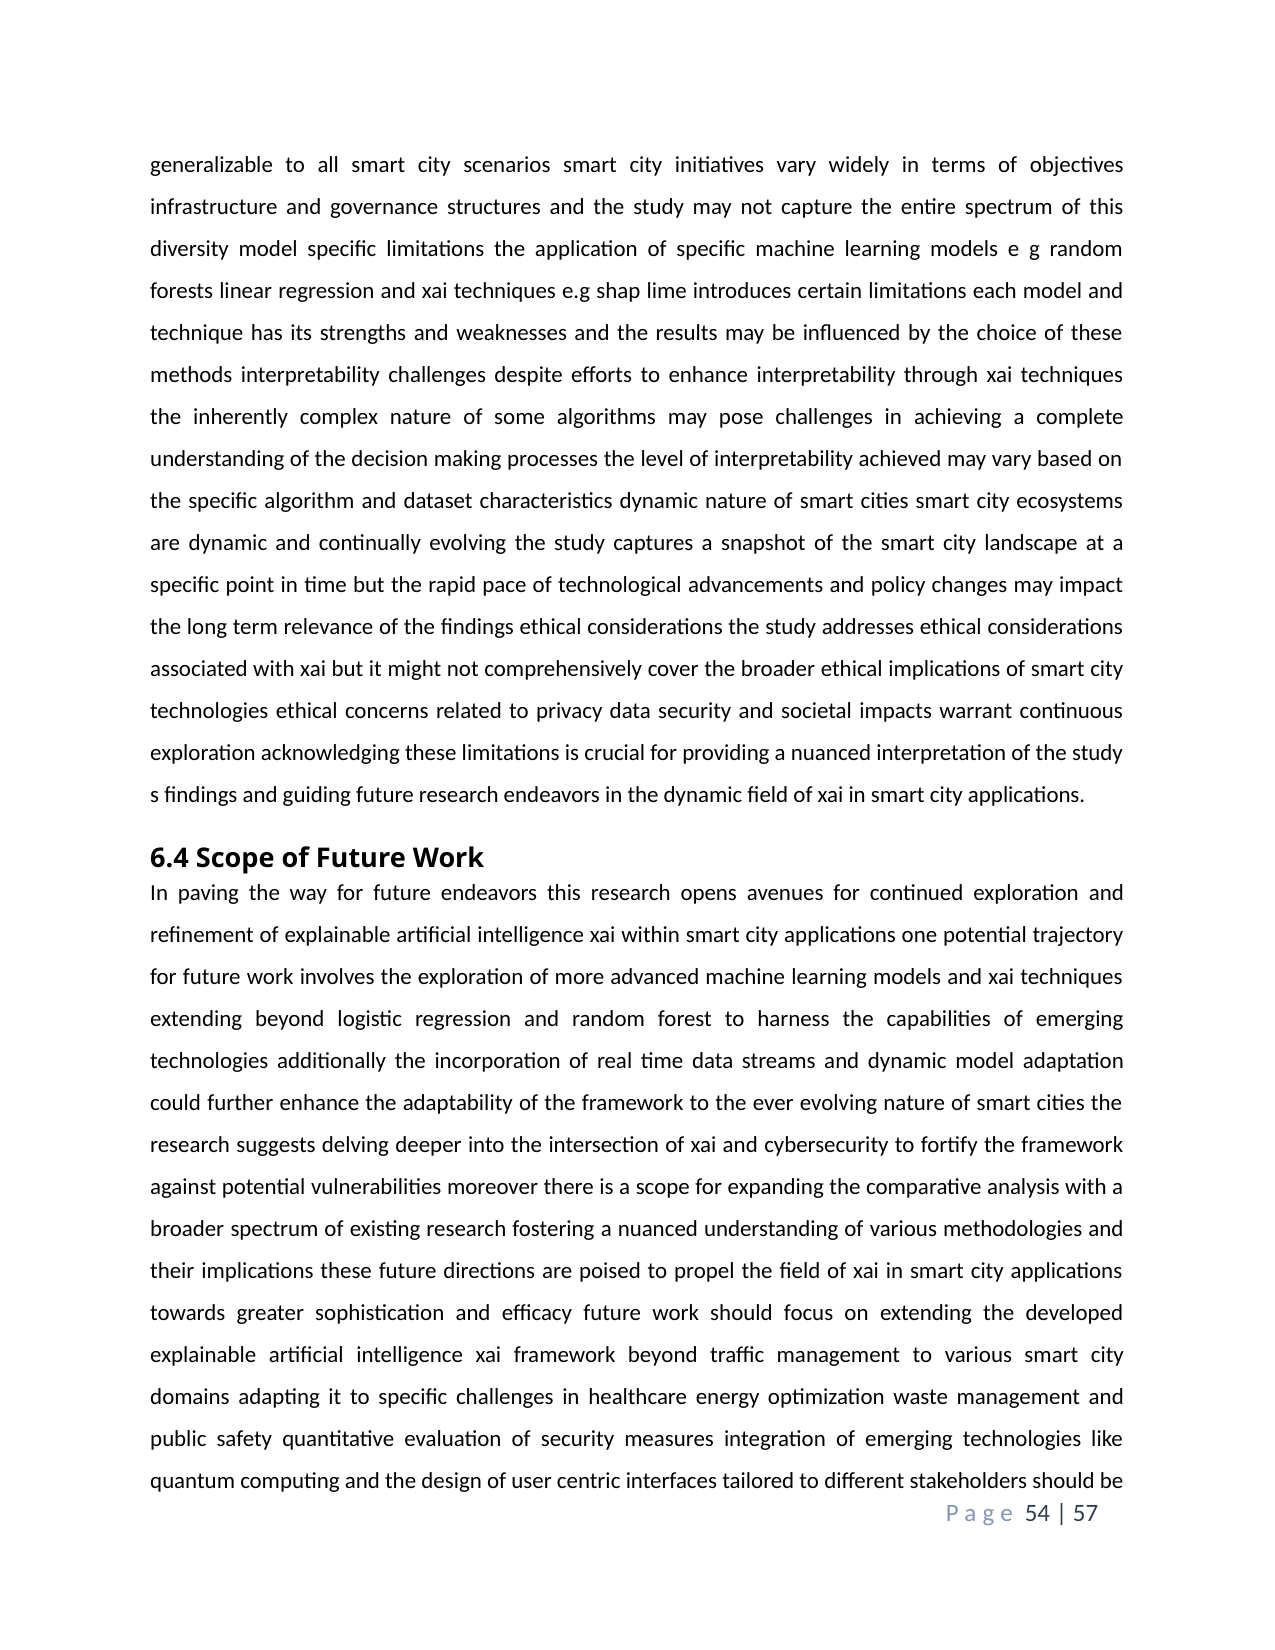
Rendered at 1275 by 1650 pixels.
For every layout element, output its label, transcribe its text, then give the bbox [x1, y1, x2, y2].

subtitle 6.4 Scope of Future Work [150, 838, 1125, 875]
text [150, 878, 1125, 1494]
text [150, 150, 1125, 808]
